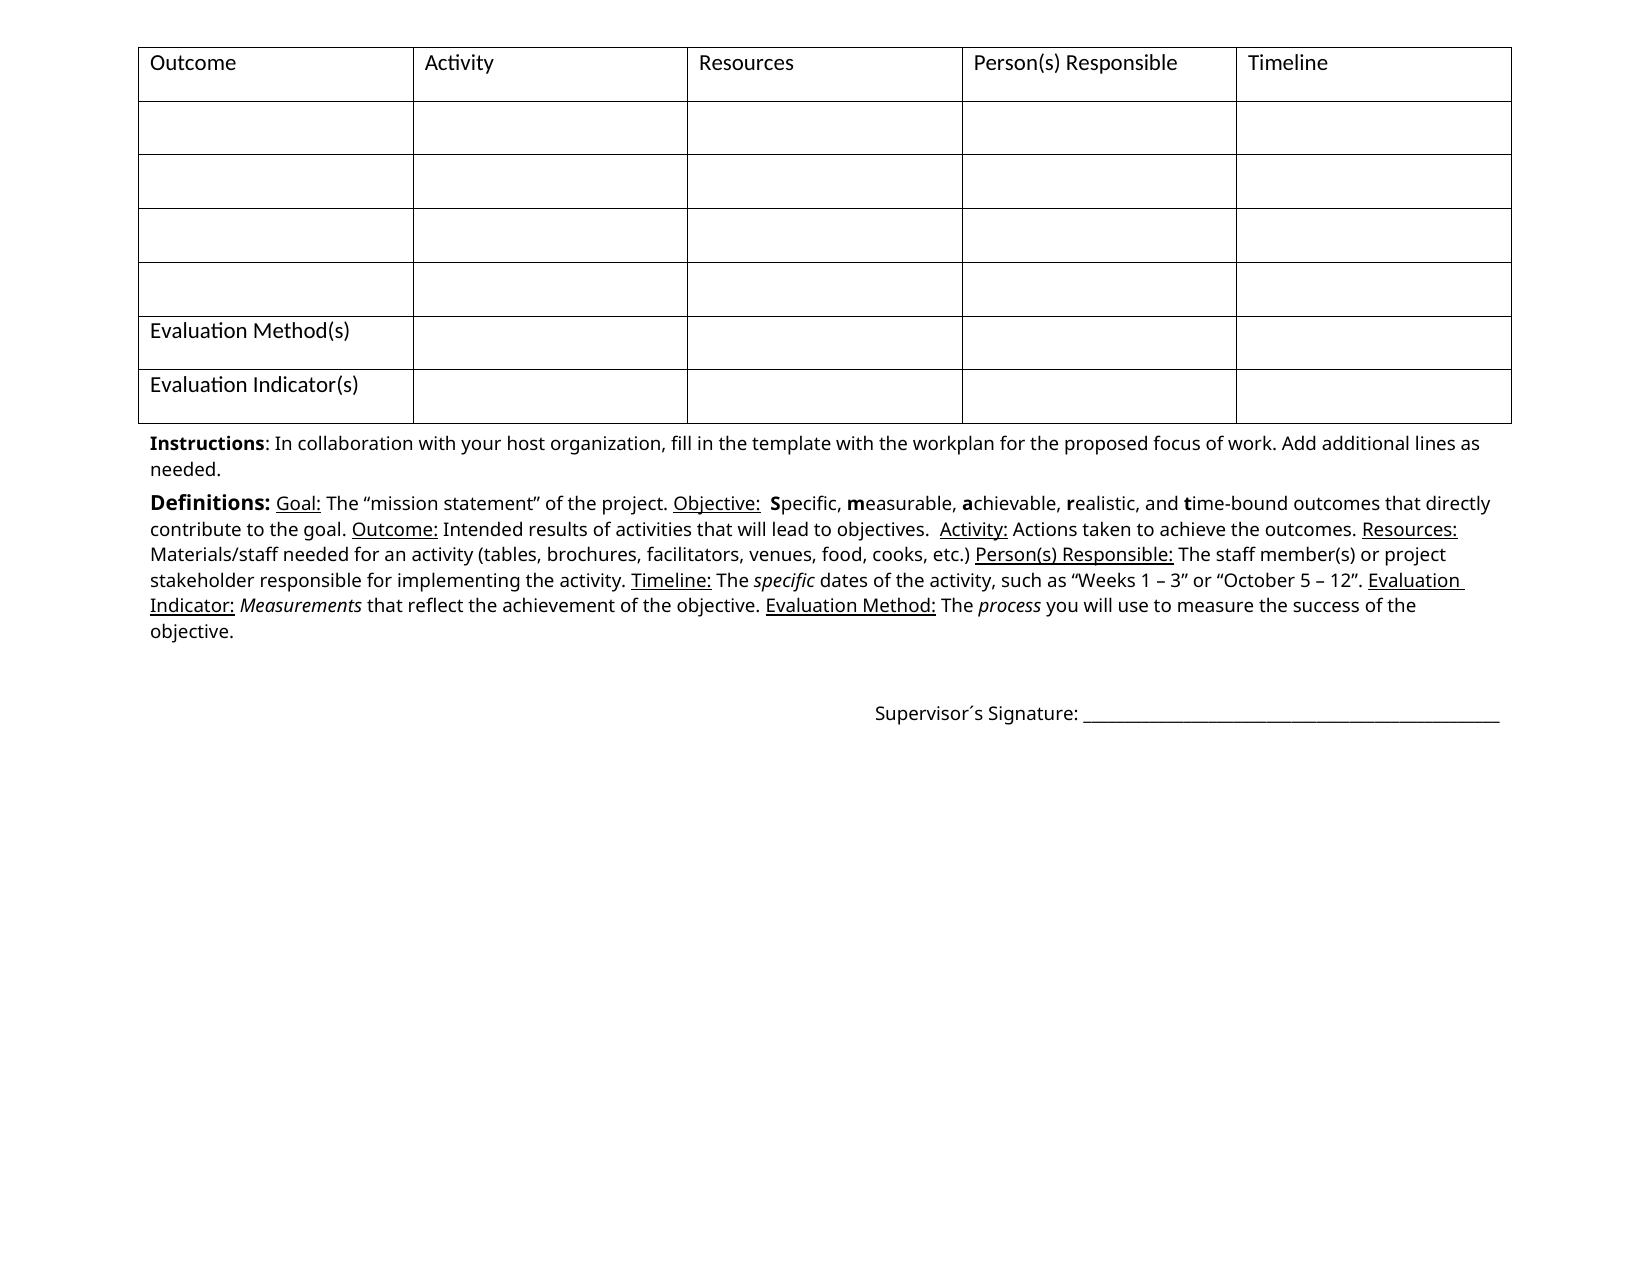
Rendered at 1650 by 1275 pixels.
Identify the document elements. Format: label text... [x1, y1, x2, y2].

table_cell Evaluation Indicator(s) [139, 370, 413, 423]
table_cell [414, 155, 687, 208]
table_cell [688, 317, 962, 369]
table_cell [963, 263, 1236, 316]
text Supervisor´s Signature: __________________________________________________ [150, 700, 1500, 725]
table_cell [688, 102, 962, 154]
table_cell [963, 155, 1236, 208]
table_cell [688, 209, 962, 262]
table_cell [414, 370, 687, 423]
text Definitions: Goal: The “mission statement” of the project. Objective: Specific, measurable, achievable, realistic, and time-bound outcomes that directly contribute to the goal. Outcome: Intended results of activities that will lead to objectives. Activity: Actions taken to achieve the outcomes. Resources: Materials/staff needed for an activity (tables, brochures, facilitators, venues, food, cooks, etc.) Person(s) Responsible: The staff member(s) or project stakeholder responsible for implementing the activity. Timeline: The specific dates of the activity, such as “Weeks 1 – 3” or “October 5 – 12”. Evaluation Indicator: Measurements that reflect the achievement of the objective. Evaluation Method: The process you will use to measure the success of the objective. [150, 488, 1500, 644]
table_cell [1237, 102, 1511, 154]
table_cell [414, 102, 687, 154]
table_cell Outcome [139, 48, 413, 101]
table_cell [688, 263, 962, 316]
table_cell [139, 102, 413, 154]
table_cell [963, 370, 1236, 423]
table_cell [688, 370, 962, 423]
table_cell [139, 263, 413, 316]
table_cell [1237, 263, 1511, 316]
table_cell [414, 209, 687, 262]
table_cell [963, 317, 1236, 369]
table_cell [963, 209, 1236, 262]
table_cell Evaluation Method(s) [139, 317, 413, 369]
table_cell Activity [414, 48, 687, 101]
table_cell [139, 155, 413, 208]
table_cell [414, 317, 687, 369]
table_cell Timeline [1237, 48, 1511, 101]
table_cell [963, 102, 1236, 154]
table_cell [1237, 209, 1511, 262]
text Instructions: In collaboration with your host organization, fill in the template with the workplan for the proposed focus of work. Add additional lines as needed. [150, 430, 1500, 481]
table_cell Person(s) Responsible [963, 48, 1236, 101]
table_cell [1237, 317, 1511, 369]
table_cell Resources [688, 48, 962, 101]
table_cell [414, 263, 687, 316]
table_cell [1237, 155, 1511, 208]
table_cell [688, 155, 962, 208]
table_cell [1237, 370, 1511, 423]
table_cell [139, 209, 413, 262]
